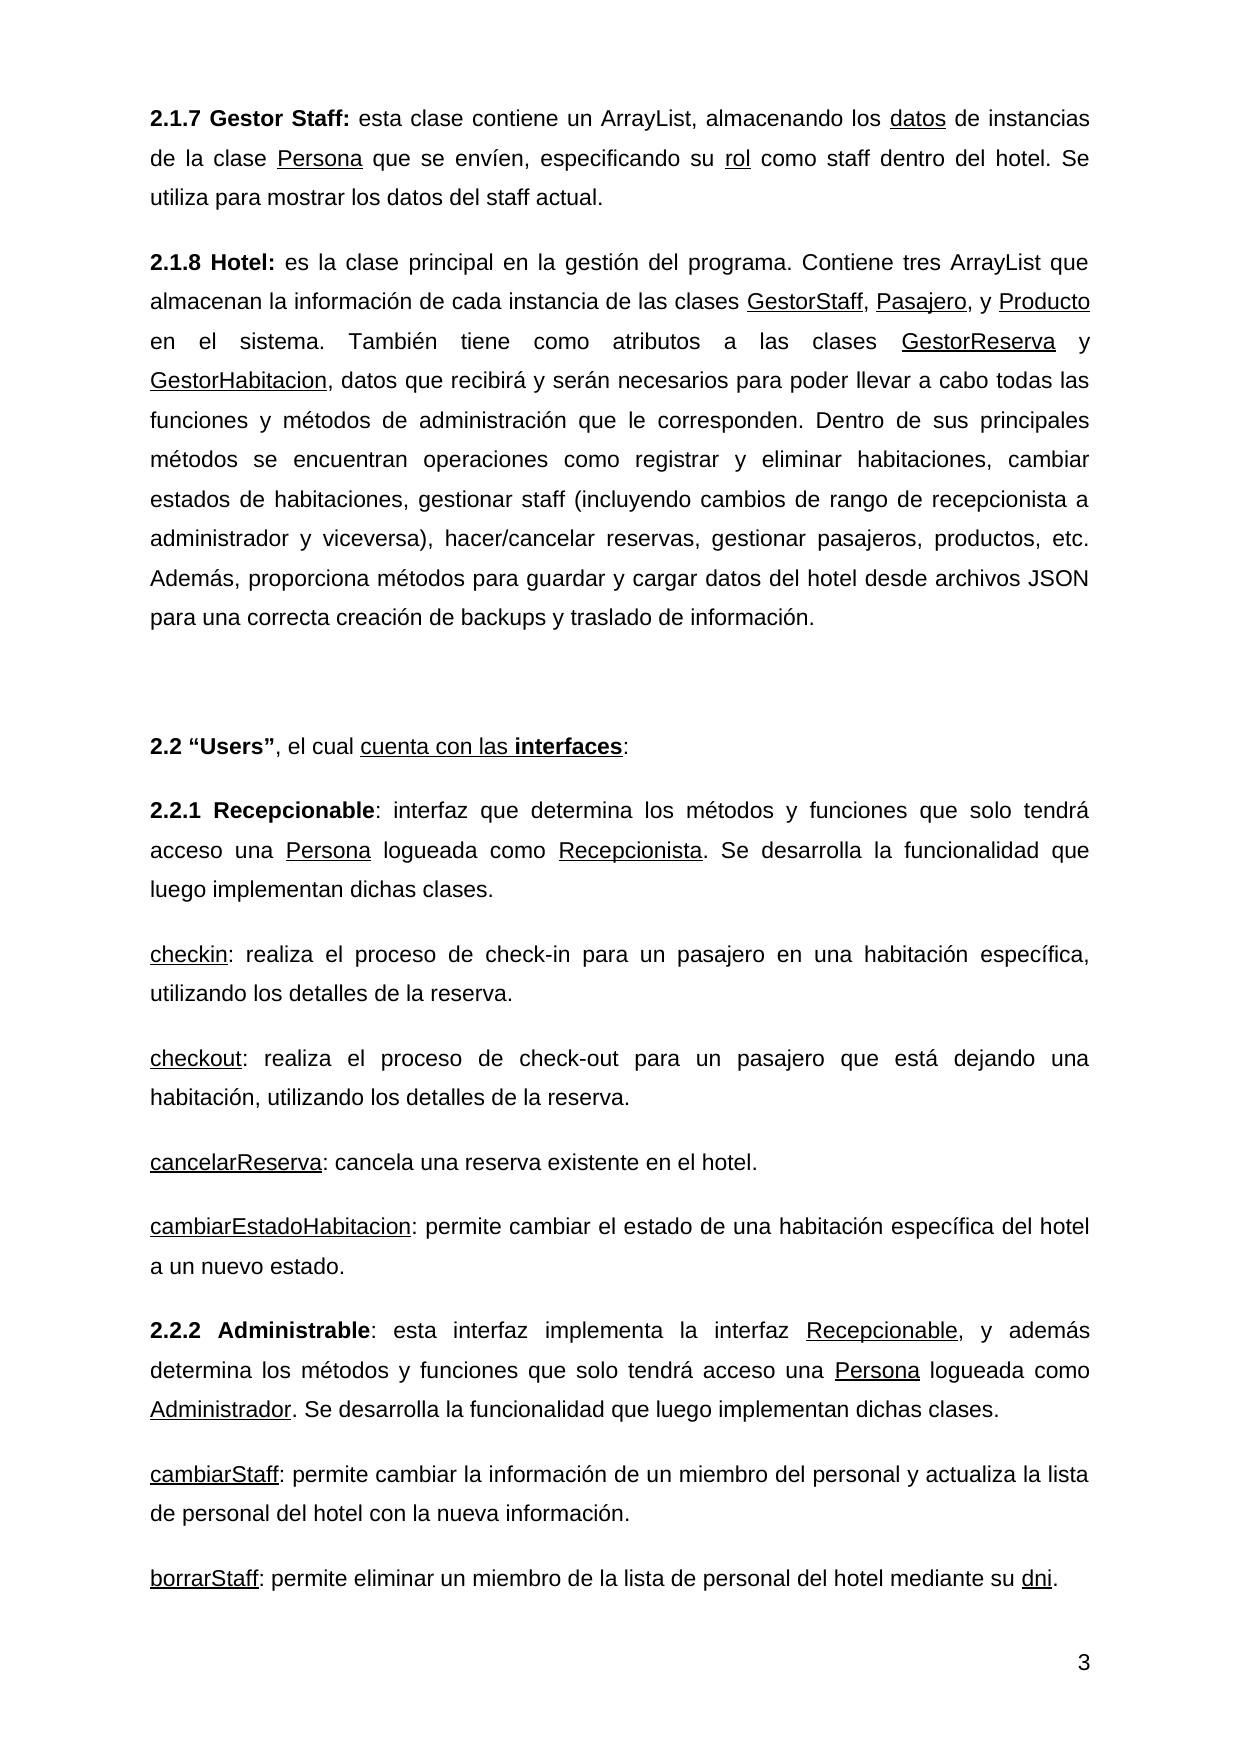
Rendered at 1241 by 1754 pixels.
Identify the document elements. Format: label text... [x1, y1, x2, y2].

text cambiarEstadoHabitacion: permite cambiar el estado de una habitación específica del hotel a un nuevo estado. [150, 1213, 1090, 1279]
text 2.1.7 Gestor Staff: esta clase contiene un ArrayList, almacenando los datos de instancias de la clase Persona que se envíen, especificando su rol como staff dentro del hotel. Se utiliza para mostrar los datos del staff actual. [150, 105, 1090, 211]
text 2.2 “Users”, el cual cuenta con las interfaces: [150, 733, 1090, 759]
text borrarStaff: permite eliminar un miembro de la lista de personal del hotel mediante su dni. [150, 1564, 1090, 1591]
text 2.2.2 Administrable: esta interfaz implementa la interfaz Recepcionable, y además determina los métodos y funciones que solo tendrá acceso una Persona logueada como Administrador. Se desarrolla la funcionalidad que luego implementan dichas clases. [150, 1317, 1090, 1422]
text checkin: realiza el proceso de check-in para un pasajero en una habitación específica, utilizando los detalles de la reserva. [150, 941, 1090, 1007]
text cancelarReserva: cancela una reserva existente en el hotel. [150, 1149, 1090, 1175]
text cambiarStaff: permite cambiar la información de un miembro del personal y actualiza la lista de personal del hotel con la nueva información. [150, 1461, 1090, 1526]
text checkout: realiza el proceso de check-out para un pasajero que está dejando una habitación, utilizando los detalles de la reserva. [150, 1045, 1090, 1111]
text 2.1.8 Hotel: es la clase principal en la gestión del programa. Contiene tres ArrayList que almacenan la información de cada instancia de las clases GestorStaff, Pasajero, y Producto en el sistema. También tiene como atributos a las clases GestorReserva y GestorHabitacion, datos que recibirá y serán necesarios para poder llevar a cabo todas las funciones y métodos de administración que le corresponden. Dentro de sus principales métodos se encuentran operaciones como registrar y eliminar habitaciones, cambiar estados de habitaciones, gestionar staff (incluyendo cambios de rango de recepcionista a administrador y viceversa), hacer/cancelar reservas, gestionar pasajeros, productos, etc. Además, proporciona métodos para guardar y cargar datos del hotel desde archivos JSON para una correcta creación de backups y traslado de información. [150, 249, 1090, 630]
text 2.2.1 Recepcionable: interfaz que determina los métodos y funciones que solo tendrá acceso una Persona logueada como Recepcionista. Se desarrolla la funcionalidad que luego implementan dichas clases. [150, 797, 1090, 903]
